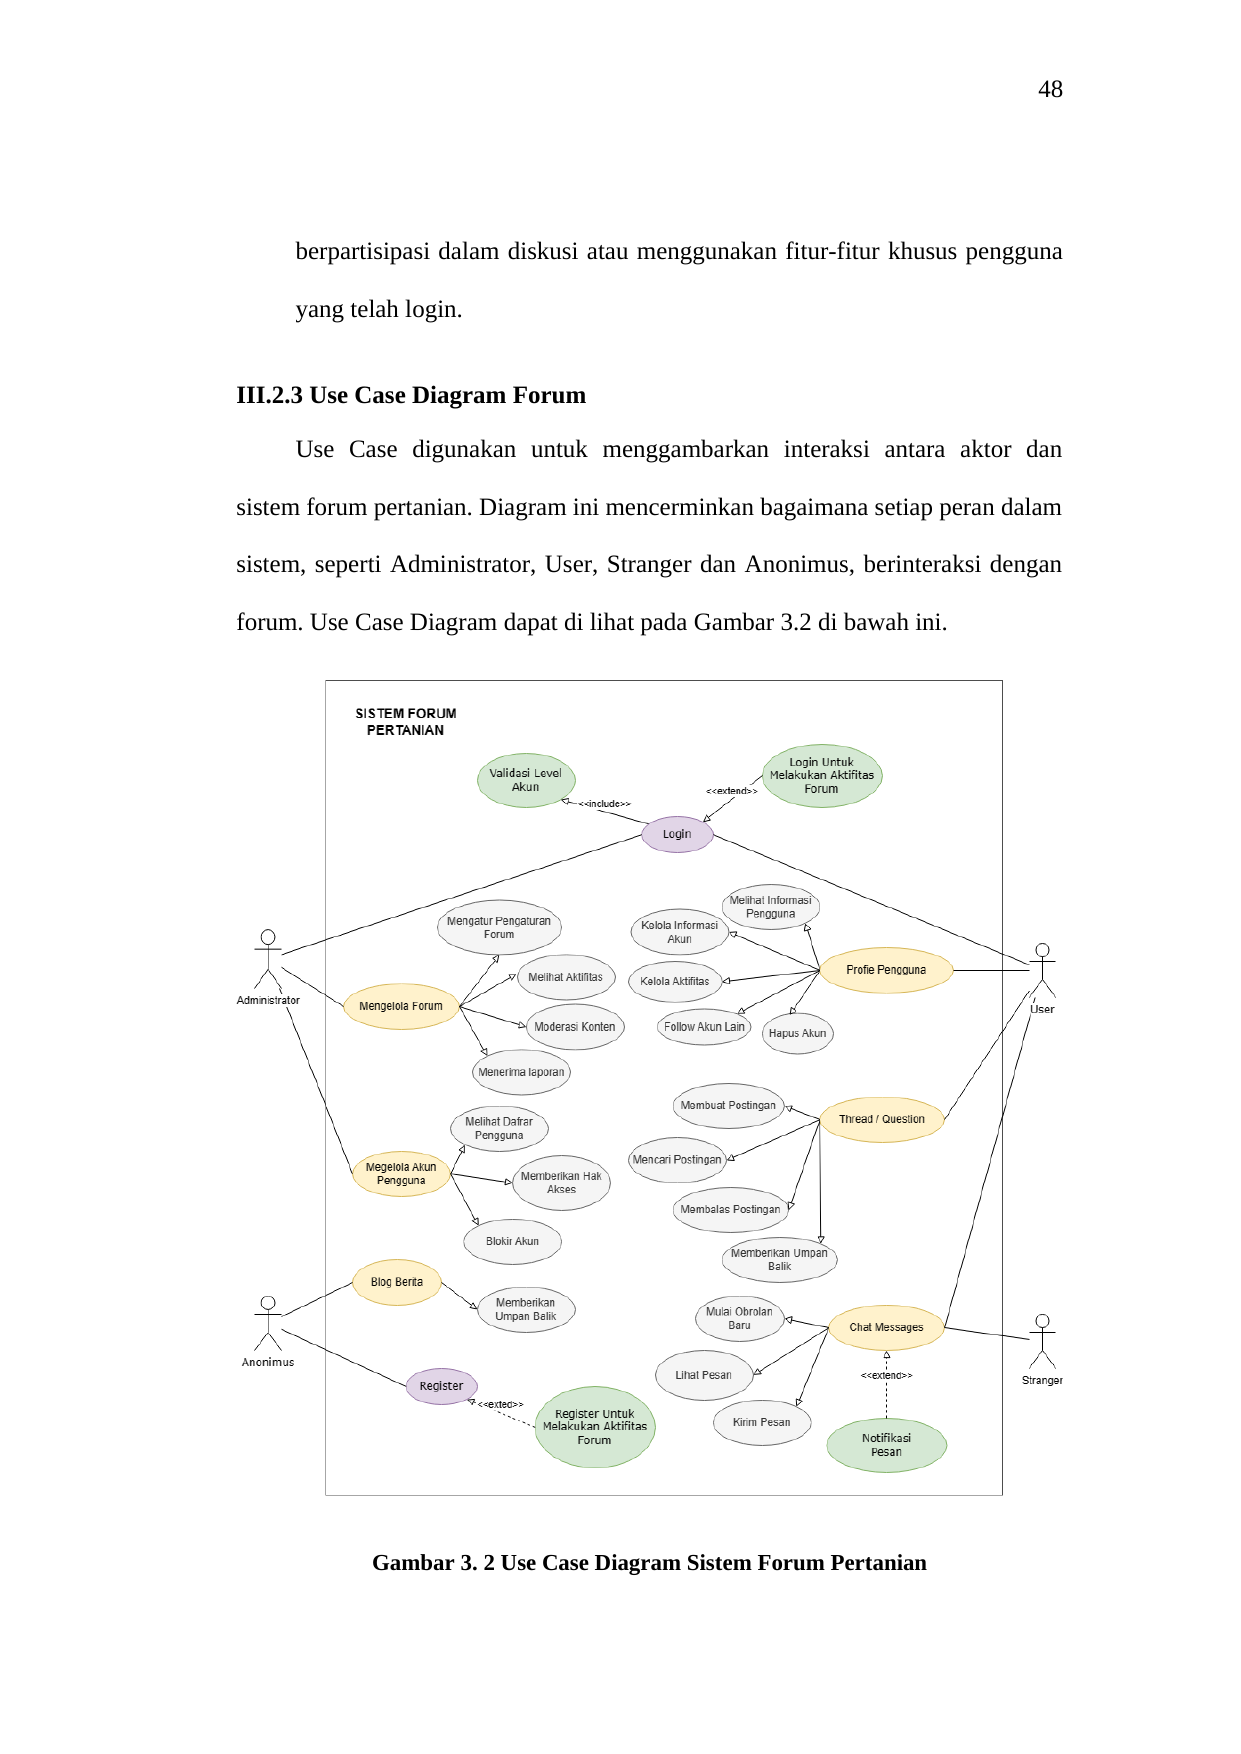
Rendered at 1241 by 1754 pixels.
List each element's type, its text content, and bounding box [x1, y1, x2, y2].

text Gambar 3. 2 Use Case Diagram Sistem Forum Pertanian [236, 1549, 1063, 1576]
picture [236, 680, 1063, 1496]
subtitle Use Case Diagram Forum [236, 380, 1063, 409]
text Use Case digunakan untuk menggambarkan interaksi antara aktor dan sistem forum pertanian. Diagram ini mencerminkan bagaimana setiap peran dalam sistem, seperti Administrator, User, Stranger dan Anonimus, berinteraksi dengan forum. Use Case Diagram dapat di lihat pada Gambar 3.2 di bawah ini. [236, 434, 1063, 635]
